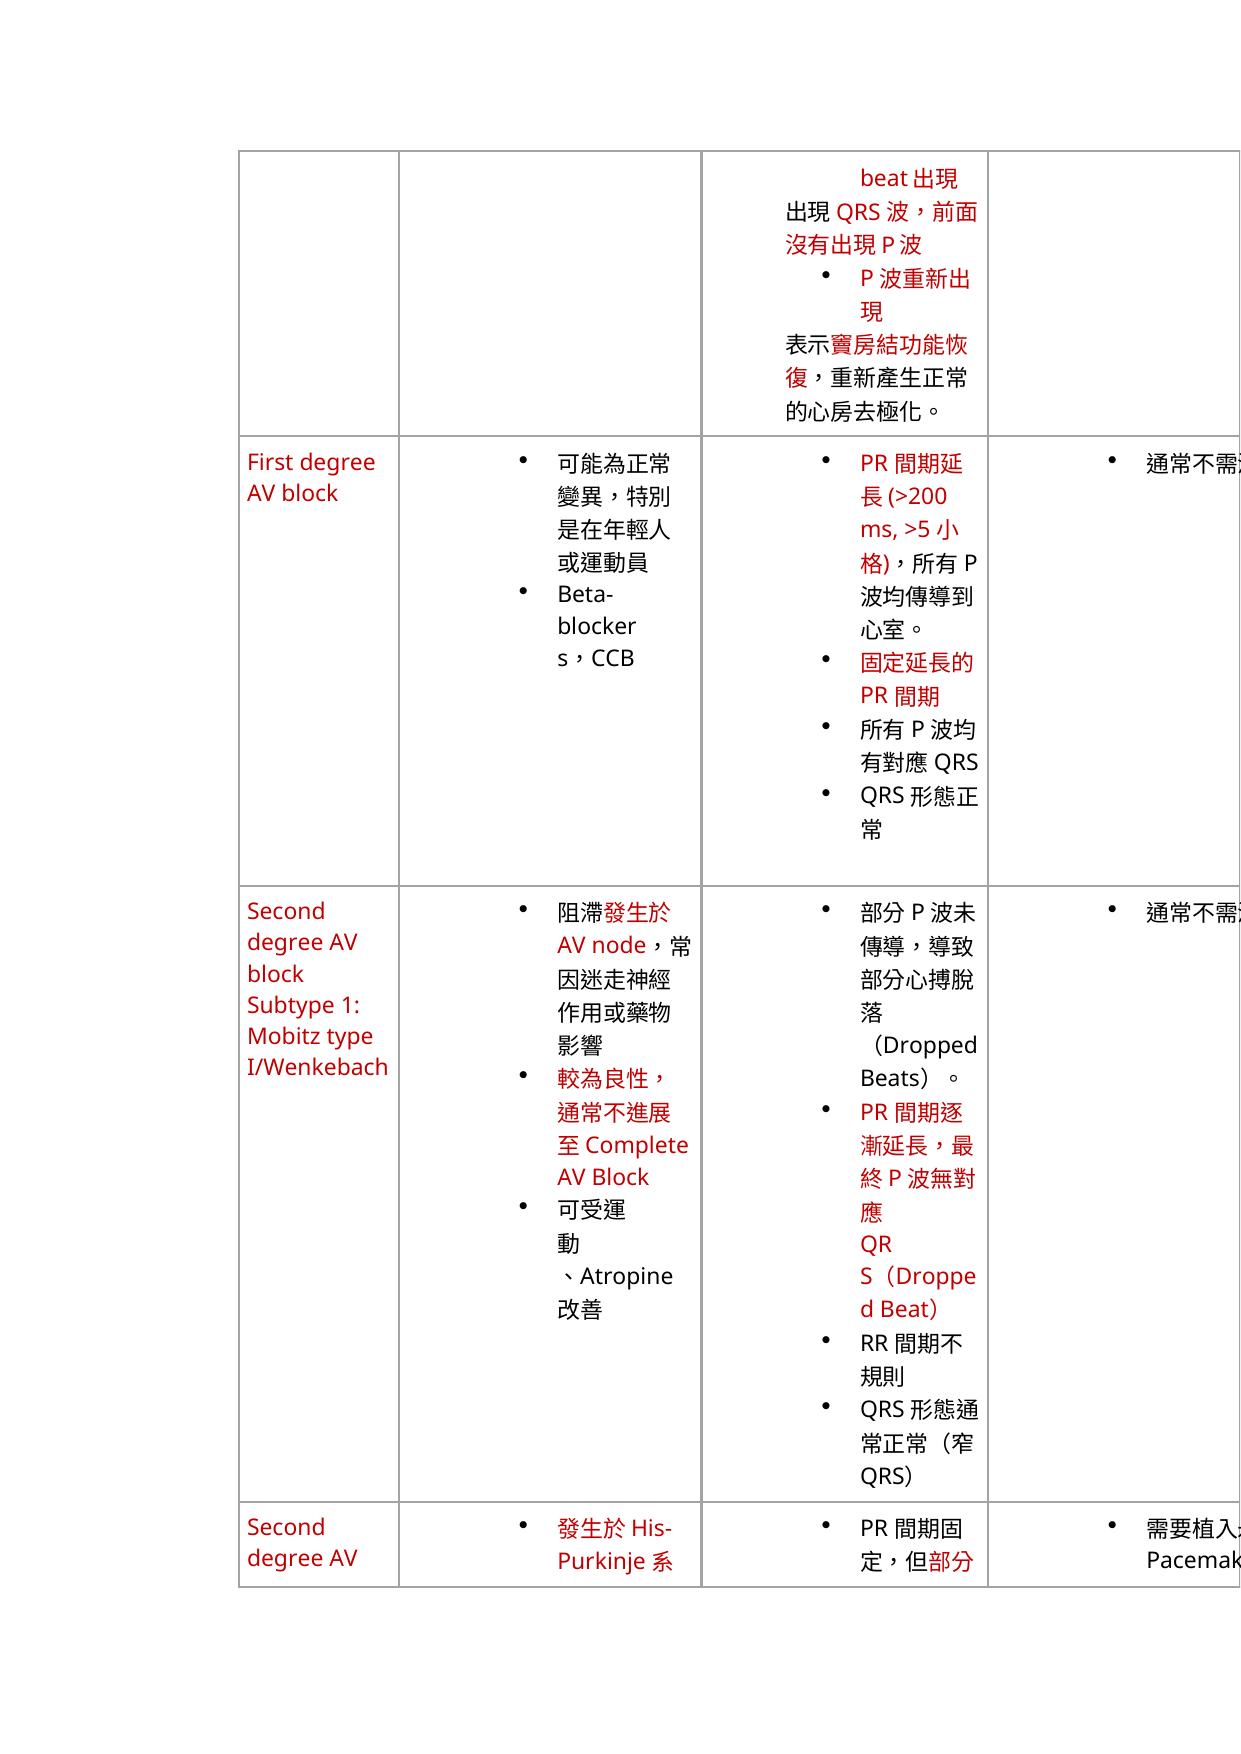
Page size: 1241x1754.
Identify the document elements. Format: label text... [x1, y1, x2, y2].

table_cell 通常不需治療 [989, 437, 1239, 884]
table_cell 需要植入永久性 Pacemaker [989, 1503, 1239, 1586]
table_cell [703, 1503, 987, 1586]
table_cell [400, 152, 700, 435]
table_cell First degree AV block [240, 437, 398, 884]
table_cell 通常不需治療 [989, 887, 1239, 1501]
table_cell PR 間期延長 (>200 ms, >5 小格)，所有 P 波均傳導到心室。 固定延長的 PR 間期 所有 P 波均有對應 QRS QRS 形態正常 [703, 437, 987, 884]
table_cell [400, 1503, 700, 1586]
table_cell 部分 P 波未傳導，導致部分心搏脫落（Dropped Beats）。 PR 間期逐漸延長，最終 P 波無對應 QRS（Dropped Beat） RR 間期不規則 QRS 形態通常正常（窄 QRS） [703, 887, 987, 1501]
table_cell 阻滯發生於 AV node，常因迷走神經作用或藥物影響 較為良性，通常不進展至 Complete AV Block 可受運動、Atropine 改善 [400, 887, 700, 1501]
table_cell Second degree AV block Subtype 1: Mobitz type I/Wenkebach [240, 887, 398, 1501]
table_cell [989, 152, 1239, 435]
table_cell 可能為正常變異，特別是在年輕人或運動員 Beta-blockers，CCB [400, 437, 700, 884]
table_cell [240, 1503, 398, 1586]
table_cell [240, 152, 398, 435]
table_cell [703, 152, 987, 435]
